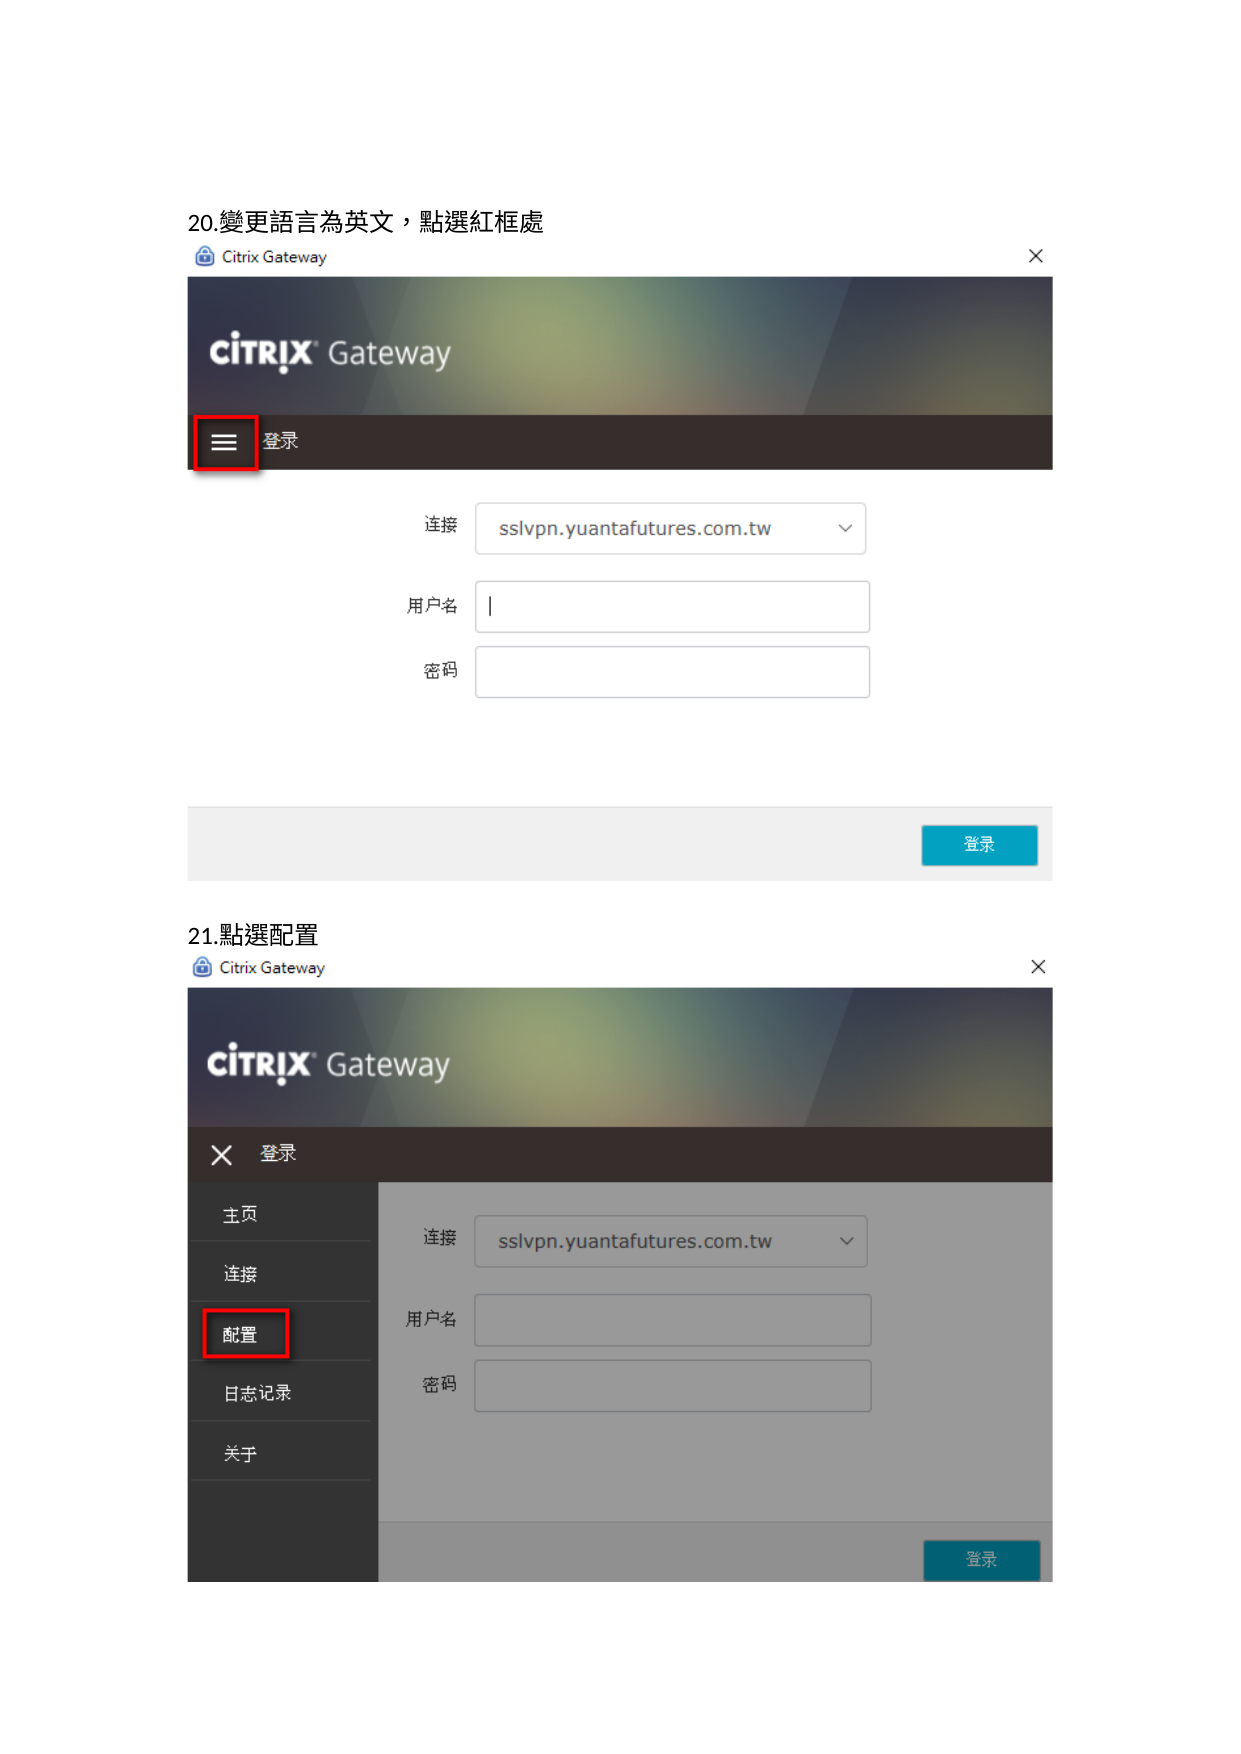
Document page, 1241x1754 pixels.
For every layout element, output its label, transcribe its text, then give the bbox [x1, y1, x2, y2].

picture [187, 239, 1053, 881]
picture [187, 952, 1053, 1582]
text 21.點選配置 [187, 914, 1053, 952]
text 20.變更語言為英文，點選紅框處 [187, 202, 1053, 239]
